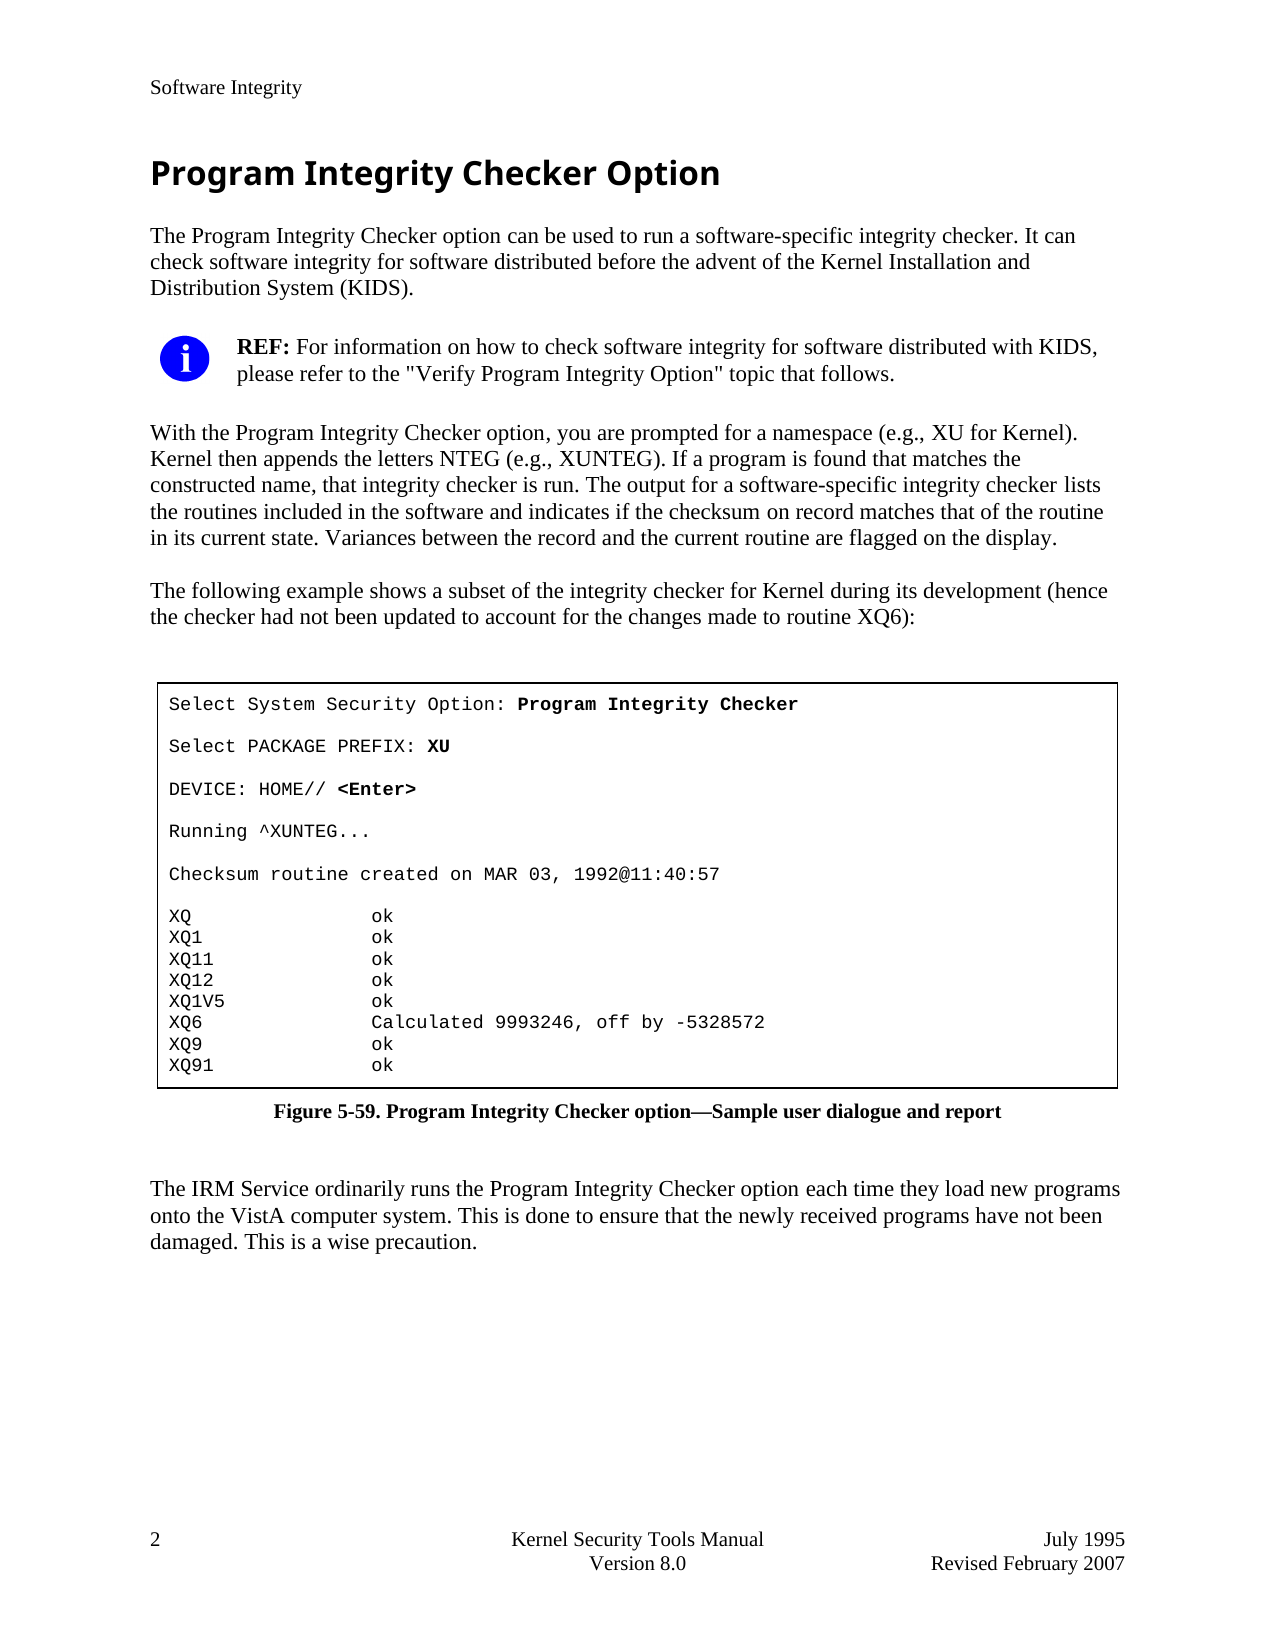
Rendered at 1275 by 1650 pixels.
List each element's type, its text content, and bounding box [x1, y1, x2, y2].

text DEVICE: HOME// <Enter> [158, 767, 1117, 801]
picture [159, 333, 210, 384]
text XQ11 ok [158, 937, 1117, 958]
table_header : For information on how to check software integrity for software distributed with , please refer to the "Verify Program Integrity Option" topic that follows. [227, 327, 1127, 392]
text Checksum routine created on @11:40:57 [158, 852, 1117, 886]
text XQ91 ok [158, 1043, 1117, 1087]
text The Service ordinarily runs the Program Integrity Checker option each time they load new programs onto the computer system. This is done to ensure that the newly received programs have not been damaged. This is a wise precaution. [150, 1176, 1125, 1254]
text With the Program Integrity Checker option, you are prompted for a namespace (e.g., XU for Kernel). Kernel then appends the letters (e.g., XUNTEG). If a program is found that matches the constructed name, that integrity checker is run. The output for a software-specific integrity checker lists the routines included in the software and indicates if the checksum on record matches that of the routine in its current state. Variances between the record and the current routine are flagged on the display. [150, 419, 1125, 551]
text Select System Security Option: Program Integrity Checker [158, 684, 1117, 716]
text The following example shows a subset of the integrity checker for Kernel during its development (hence the checker had not been updated to account for the changes made to routine XQ6): [150, 577, 1125, 629]
text XQ1V5 ok [158, 980, 1117, 1001]
text Running ^XUNTEG... [158, 810, 1117, 843]
text XQ ok [158, 895, 1117, 916]
subtitle Program Integrity Checker Option [150, 150, 1125, 195]
text Select PACKAGE PREFIX: XU [158, 725, 1117, 758]
text XQ1 ok [158, 916, 1117, 937]
text XQ9 ok [158, 1022, 1117, 1043]
text XQ6 Calculated 9993246, off by -5328572 [158, 1001, 1117, 1022]
text The Program Integrity Checker option can be used to run a software-specific integrity checker. It can check software integrity for software distributed before the advent of the Kernel Installation and Distribution System (). [150, 222, 1125, 301]
text XQ12 ok [158, 958, 1117, 980]
table_header [150, 327, 227, 392]
